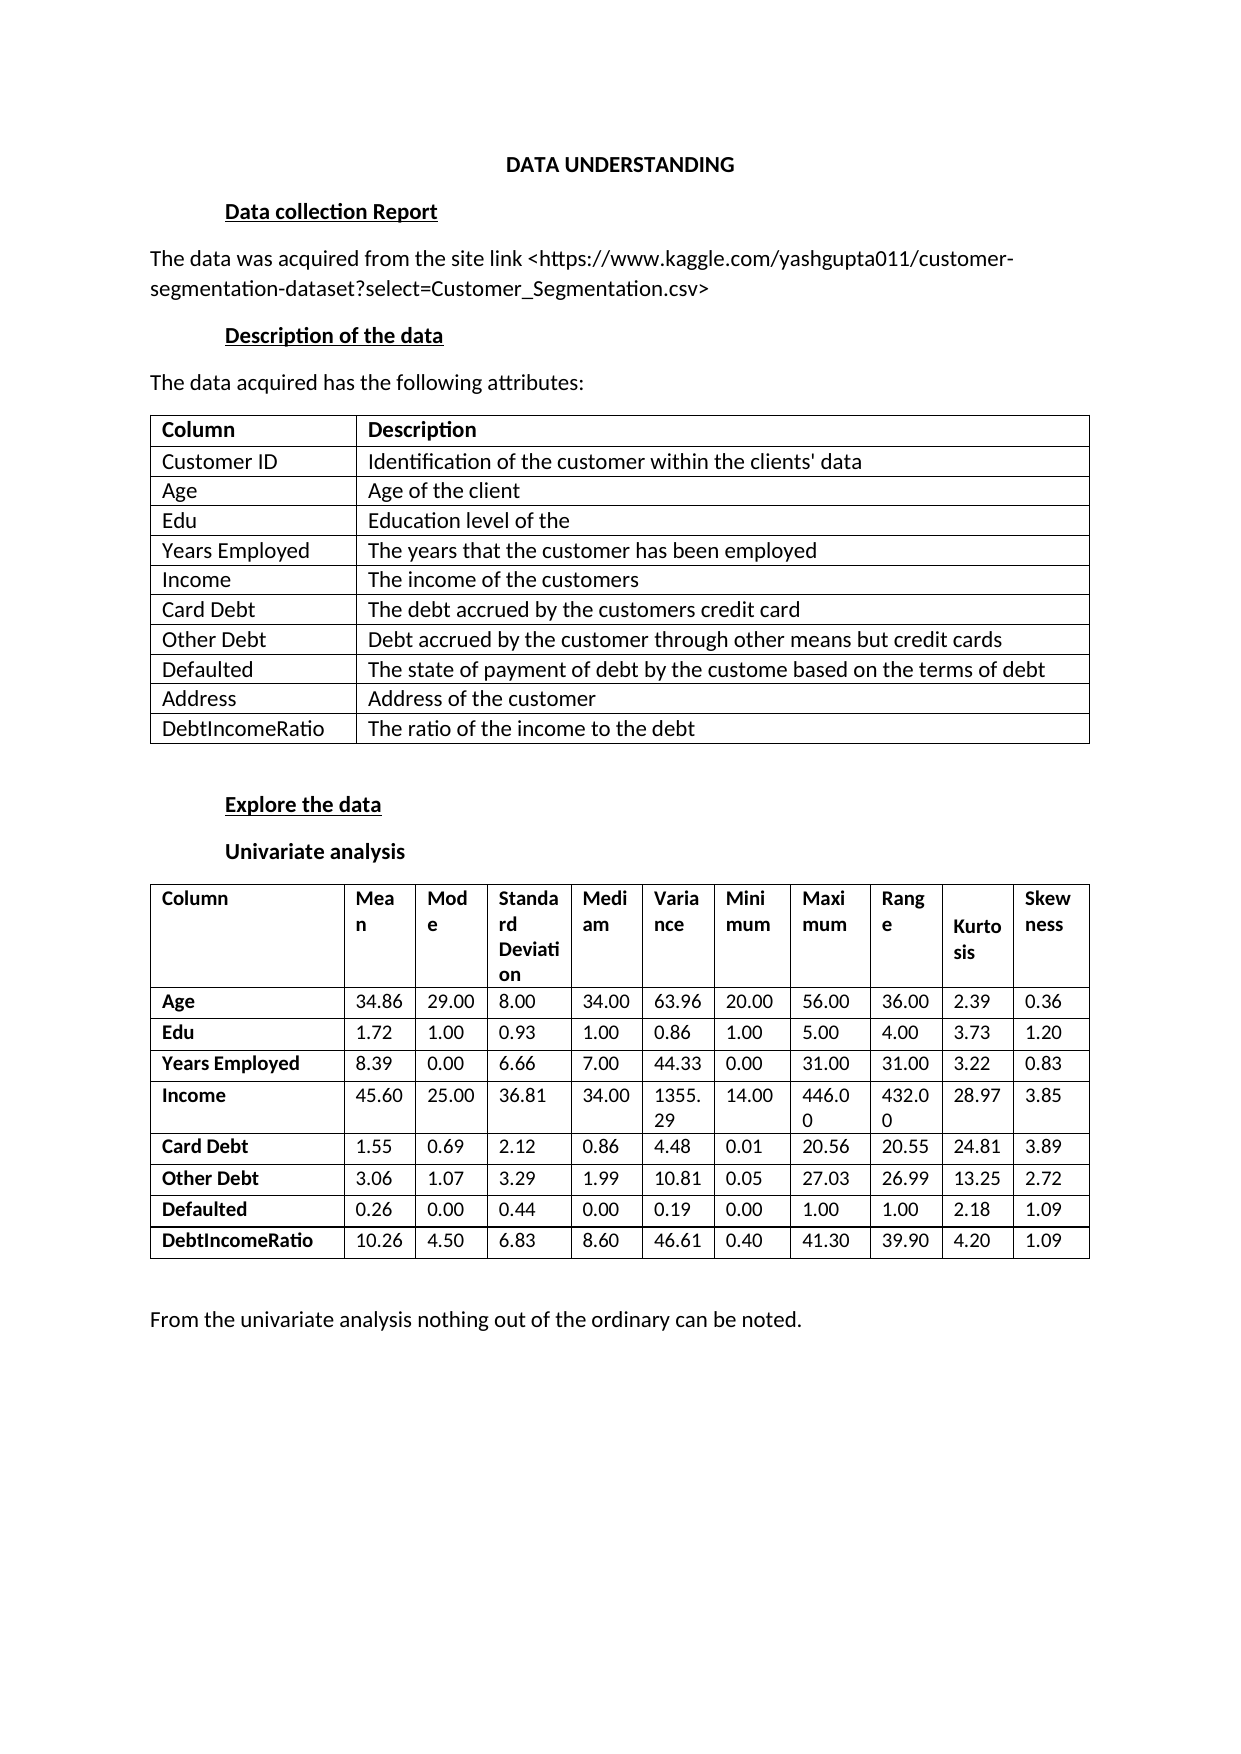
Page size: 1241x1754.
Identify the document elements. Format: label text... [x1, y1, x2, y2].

text The data acquired has the following attributes: [150, 368, 1090, 396]
table_cell 3.22 [943, 1051, 1013, 1081]
table_cell 14.00 [715, 1082, 790, 1133]
table_cell Address of the customer [357, 684, 1089, 713]
table_cell 28.97 [943, 1082, 1013, 1133]
table_header Kurtosis [943, 885, 1013, 987]
table_cell 20.00 [715, 988, 790, 1018]
table_header Standard Deviation [488, 885, 571, 987]
table_cell 26.99 [871, 1165, 942, 1195]
table_cell 1.00 [791, 1196, 870, 1226]
table_cell 20.56 [791, 1134, 870, 1164]
table_cell 1.55 [345, 1134, 415, 1164]
table_cell Years Employed [151, 1051, 344, 1081]
table_cell 7.00 [572, 1051, 642, 1081]
table_cell 2.39 [943, 988, 1013, 1018]
table_cell 0.40 [715, 1228, 790, 1258]
table_cell 0.00 [715, 1196, 790, 1226]
table_cell 1.20 [1014, 1019, 1089, 1049]
table_cell 446.00 [791, 1082, 870, 1133]
table_cell 1.00 [572, 1019, 642, 1049]
table_cell Card Debt [151, 1134, 344, 1164]
table_cell 0.00 [572, 1196, 642, 1226]
table_cell 4.48 [643, 1134, 714, 1164]
table_cell DebtIncomeRatio [151, 714, 356, 743]
table_cell 45.60 [345, 1082, 415, 1133]
table_cell 0.44 [488, 1196, 571, 1226]
table_header Range [871, 885, 942, 987]
table_header Description [357, 416, 1089, 446]
text DATA UNDERSTANDING [150, 150, 1090, 178]
table_cell 0.83 [1014, 1051, 1089, 1081]
table_cell Address [151, 684, 356, 713]
table_cell 6.83 [488, 1228, 571, 1258]
table_cell 4.50 [416, 1228, 487, 1258]
table_cell 1.00 [871, 1196, 942, 1226]
table_cell 29.00 [416, 988, 487, 1018]
table_cell 41.30 [791, 1228, 870, 1258]
table_cell 4.20 [943, 1228, 1013, 1258]
table_cell 0.86 [572, 1134, 642, 1164]
table_cell The years that the customer has been employed [357, 536, 1089, 564]
table_cell 34.00 [572, 988, 642, 1018]
table_cell Identification of the customer within the clients' data [357, 447, 1089, 476]
table_cell 2.18 [943, 1196, 1013, 1226]
table_cell 1355.29 [643, 1082, 714, 1133]
table_header Variance [643, 885, 714, 987]
table_cell The state of payment of debt by the custome based on the terms of debt [357, 655, 1089, 683]
table_cell 27.03 [791, 1165, 870, 1195]
table_cell Income [151, 1082, 344, 1133]
table_cell 0.86 [643, 1019, 714, 1049]
table_cell 63.96 [643, 988, 714, 1018]
table_cell 10.26 [345, 1228, 415, 1258]
table_cell 1.09 [1014, 1228, 1089, 1258]
table_cell 8.00 [488, 988, 571, 1018]
table_cell 3.85 [1014, 1082, 1089, 1133]
table_cell 3.29 [488, 1165, 571, 1195]
table_cell 0.00 [416, 1196, 487, 1226]
table_header Mean [345, 885, 415, 987]
table_cell 36.00 [871, 988, 942, 1018]
table_cell Card Debt [151, 595, 356, 624]
table_cell Age [151, 477, 356, 505]
table_cell 4.00 [871, 1019, 942, 1049]
table_cell 0.00 [715, 1051, 790, 1081]
table_cell Age of the client [357, 477, 1089, 505]
table_cell Edu [151, 1019, 344, 1049]
table_cell 25.00 [416, 1082, 487, 1133]
table_cell 3.89 [1014, 1134, 1089, 1164]
table_cell 46.61 [643, 1228, 714, 1258]
table_cell 2.12 [488, 1134, 571, 1164]
table_cell 5.00 [791, 1019, 870, 1049]
table_cell 20.55 [871, 1134, 942, 1164]
table_cell 3.73 [943, 1019, 1013, 1049]
table_cell Other Debt [151, 625, 356, 654]
table_cell Defaulted [151, 655, 356, 683]
table_cell Education level of the [357, 506, 1089, 535]
text Explore the data [150, 791, 1090, 819]
table_cell 3.06 [345, 1165, 415, 1195]
table_cell 8.39 [345, 1051, 415, 1081]
table_cell 0.19 [643, 1196, 714, 1226]
text The data was acquired from the site link <https://www.kaggle.com/yashgupta011/customer-segmentation-dataset?select=Customer_Segmentation.csv> [150, 244, 1090, 302]
table_cell 1.99 [572, 1165, 642, 1195]
table_cell 0.26 [345, 1196, 415, 1226]
text Data collection Report [150, 197, 1090, 225]
table_cell Debt accrued by the customer through other means but credit cards [357, 625, 1089, 654]
text Description of the data [150, 321, 1090, 349]
table_cell 0.36 [1014, 988, 1089, 1018]
table_cell 56.00 [791, 988, 870, 1018]
table_cell 0.01 [715, 1134, 790, 1164]
table_cell 31.00 [871, 1051, 942, 1081]
table_cell Age [151, 988, 344, 1018]
table_cell 1.72 [345, 1019, 415, 1049]
text From the univariate analysis nothing out of the ordinary can be noted. [150, 1306, 1090, 1334]
table_header Maximum [791, 885, 870, 987]
table_header Column [151, 885, 344, 987]
table_cell The ratio of the income to the debt [357, 714, 1089, 743]
table_header Mode [416, 885, 487, 987]
table_cell Years Employed [151, 536, 356, 564]
table_cell Defaulted [151, 1196, 344, 1226]
table_cell 1.09 [1014, 1196, 1089, 1226]
table_cell The income of the customers [357, 566, 1089, 594]
table_cell DebtIncomeRatio [151, 1228, 344, 1258]
table_cell 34.00 [572, 1082, 642, 1133]
table_cell 31.00 [791, 1051, 870, 1081]
table_cell 0.69 [416, 1134, 487, 1164]
table_header Mediam [572, 885, 642, 987]
table_cell Other Debt [151, 1165, 344, 1195]
table_cell Income [151, 566, 356, 594]
table_cell 24.81 [943, 1134, 1013, 1164]
table_cell 10.81 [643, 1165, 714, 1195]
table_header Column [151, 416, 356, 446]
text Univariate analysis [150, 837, 1090, 866]
table_cell 6.66 [488, 1051, 571, 1081]
table_cell 44.33 [643, 1051, 714, 1081]
table_cell 39.90 [871, 1228, 942, 1258]
table_cell 1.07 [416, 1165, 487, 1195]
table_cell 0.05 [715, 1165, 790, 1195]
table_cell 34.86 [345, 988, 415, 1018]
table_cell 1.00 [715, 1019, 790, 1049]
table_cell 0.00 [416, 1051, 487, 1081]
table_cell 1.00 [416, 1019, 487, 1049]
table_cell 13.25 [943, 1165, 1013, 1195]
table_header Skewness [1014, 885, 1089, 987]
table_cell 432.00 [871, 1082, 942, 1133]
table_cell 36.81 [488, 1082, 571, 1133]
table_cell Customer ID [151, 447, 356, 476]
table_header Minimum [715, 885, 790, 987]
table_cell 2.72 [1014, 1165, 1089, 1195]
table_cell Edu [151, 506, 356, 535]
table_cell 0.93 [488, 1019, 571, 1049]
table_cell 8.60 [572, 1228, 642, 1258]
table_cell The debt accrued by the customers credit card [357, 595, 1089, 624]
